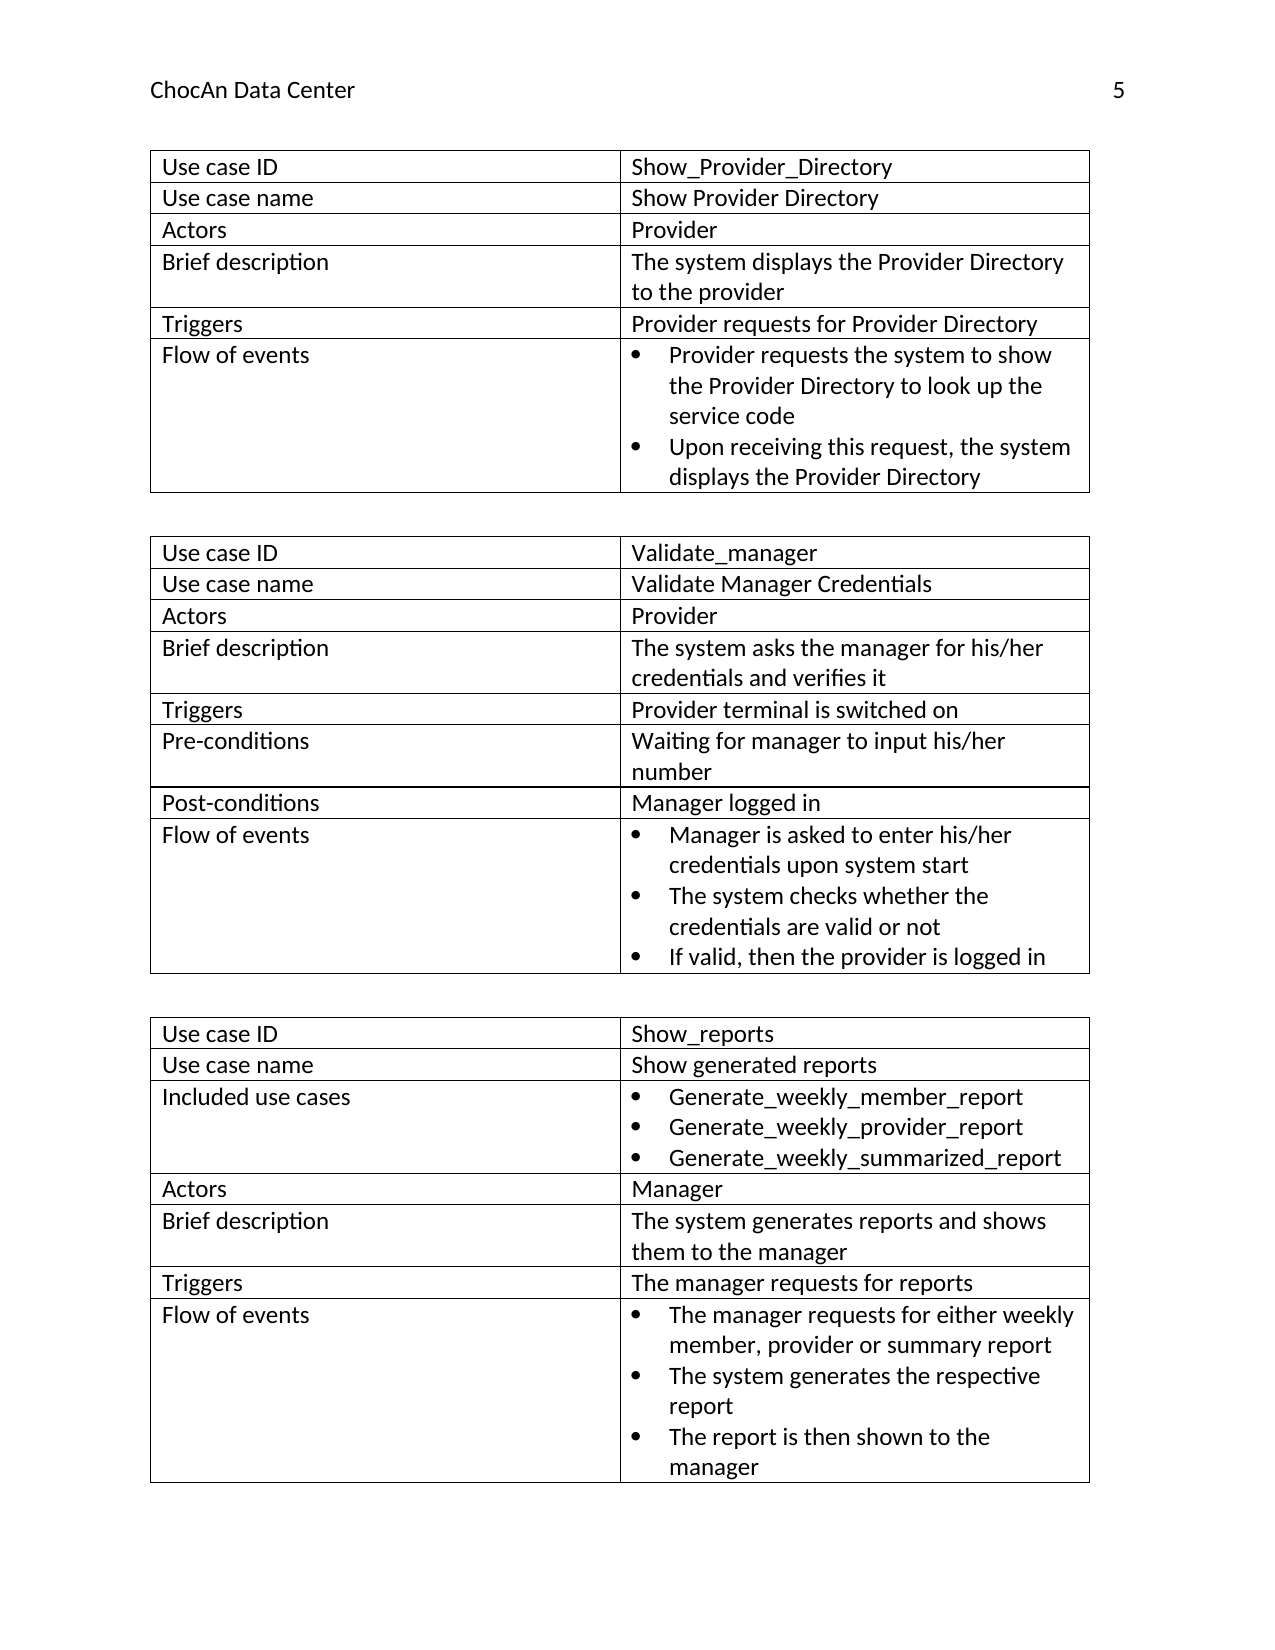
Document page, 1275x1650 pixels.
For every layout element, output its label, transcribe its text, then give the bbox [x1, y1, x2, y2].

table_cell Pre-conditions [151, 725, 620, 786]
table_cell Provider [621, 600, 1089, 631]
table_cell Post-conditions [151, 788, 620, 818]
table_cell Use case name [151, 569, 620, 599]
table_cell Included use cases [151, 1081, 620, 1172]
table_cell Show generated reports [621, 1049, 1089, 1080]
table_cell Triggers [151, 1267, 620, 1298]
table_cell Waiting for manager to input his/her number [621, 725, 1089, 786]
table_cell Brief description [151, 632, 620, 693]
table_cell Flow of events [151, 819, 620, 973]
table_cell Manager [621, 1174, 1089, 1204]
table_header Show_reports [621, 1018, 1089, 1048]
table_header Show_Provider_Directory [621, 151, 1089, 182]
table_cell The system displays the Provider Directory to the provider [621, 246, 1089, 307]
table_cell Use case name [151, 1049, 620, 1080]
table_cell Provider terminal is switched on [621, 694, 1089, 724]
table_cell Provider requests for Provider Directory [621, 308, 1089, 338]
table_cell The system asks the manager for his/her credentials and verifies it [621, 632, 1089, 693]
table_cell Provider requests the system to show the Provider Directory to look up the service code Upon receiving this request, the system displays the Provider Directory [621, 339, 1089, 492]
table_cell Brief description [151, 1205, 620, 1266]
table_cell Actors [151, 600, 620, 631]
table_cell The manager requests for either weekly member, provider or summary report The system generates the respective report The report is then shown to the manager [621, 1299, 1089, 1482]
table_cell Provider [621, 214, 1089, 245]
table_cell The manager requests for reports [621, 1267, 1089, 1298]
table_header Use case ID [151, 537, 620, 568]
table_cell Triggers [151, 694, 620, 724]
table_cell Brief description [151, 246, 620, 307]
table_cell Manager logged in [621, 788, 1089, 818]
table_cell Validate Manager Credentials [621, 569, 1089, 599]
table_cell Actors [151, 214, 620, 245]
table_cell Show Provider Directory [621, 183, 1089, 213]
table_cell Manager is asked to enter his/her credentials upon system start The system checks whether the credentials are valid or not If valid, then the provider is logged in [621, 819, 1089, 973]
table_header Validate_manager [621, 537, 1089, 568]
table_cell Use case name [151, 183, 620, 213]
table_cell The system generates reports and shows them to the manager [621, 1205, 1089, 1266]
table_header Use case ID [151, 1018, 620, 1048]
table_cell Flow of events [151, 1299, 620, 1482]
table_cell Triggers [151, 308, 620, 338]
table_header Use case ID [151, 151, 620, 182]
table_cell Actors [151, 1174, 620, 1204]
table_cell Generate_weekly_member_report Generate_weekly_provider_report Generate_weekly_summarized_report [621, 1081, 1089, 1172]
table_cell Flow of events [151, 339, 620, 492]
